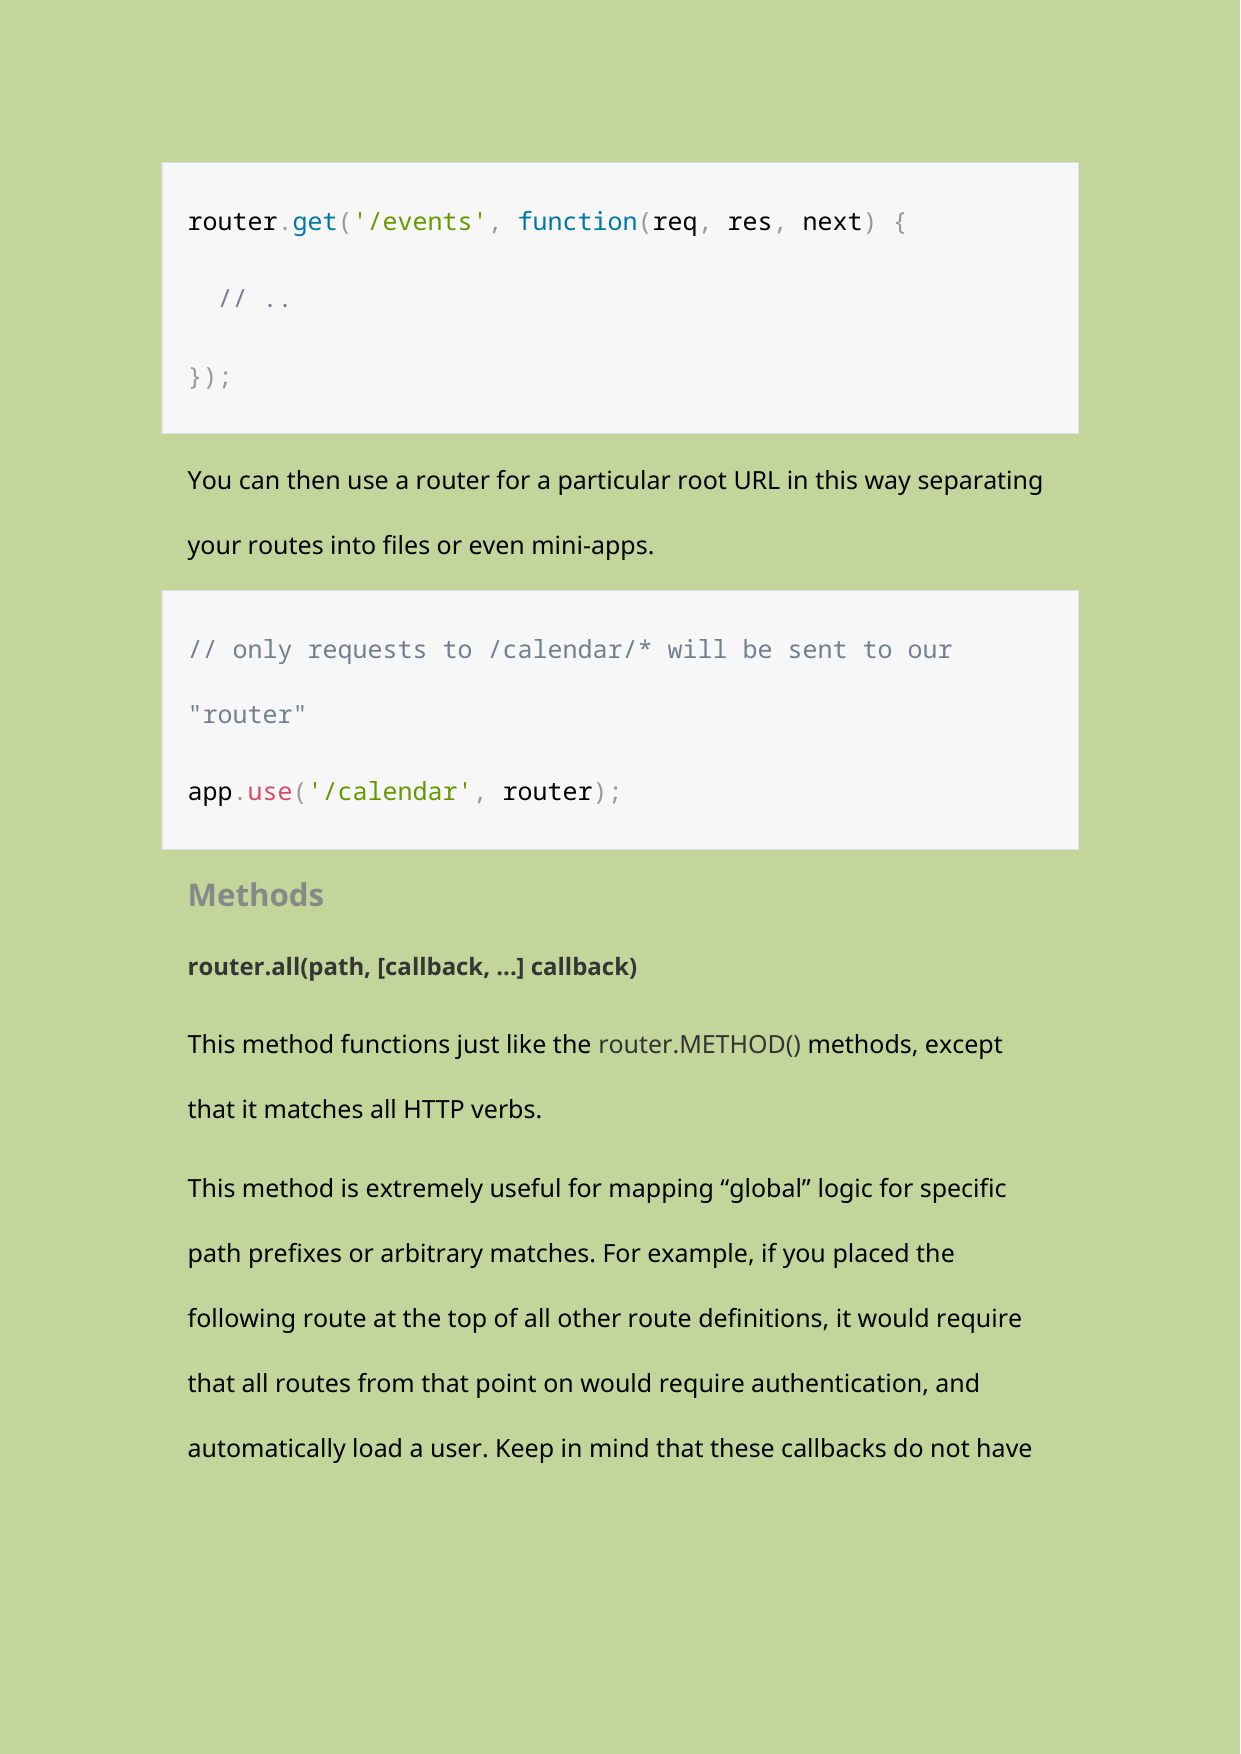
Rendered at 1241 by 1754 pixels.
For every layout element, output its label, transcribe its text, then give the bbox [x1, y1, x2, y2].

text You can then use a router for a particular root URL in this way separating your routes into files or even mini-apps. [187, 447, 1053, 577]
text // only requests to /calendar/* will be sent to our "router" [163, 591, 1078, 733]
text }); [163, 317, 1078, 433]
text app.use('/calendar', router); [163, 733, 1078, 849]
text Methods [187, 862, 1053, 927]
text router.all(path, [callback, ...] callback) [187, 934, 1053, 999]
text This method functions just like the router.METHOD() methods, except that it matches all HTTP verbs. [187, 1012, 1053, 1142]
text // .. [163, 239, 1078, 317]
text router.get('/events', function(req, res, next) { [163, 163, 1078, 239]
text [187, 1155, 1053, 1480]
